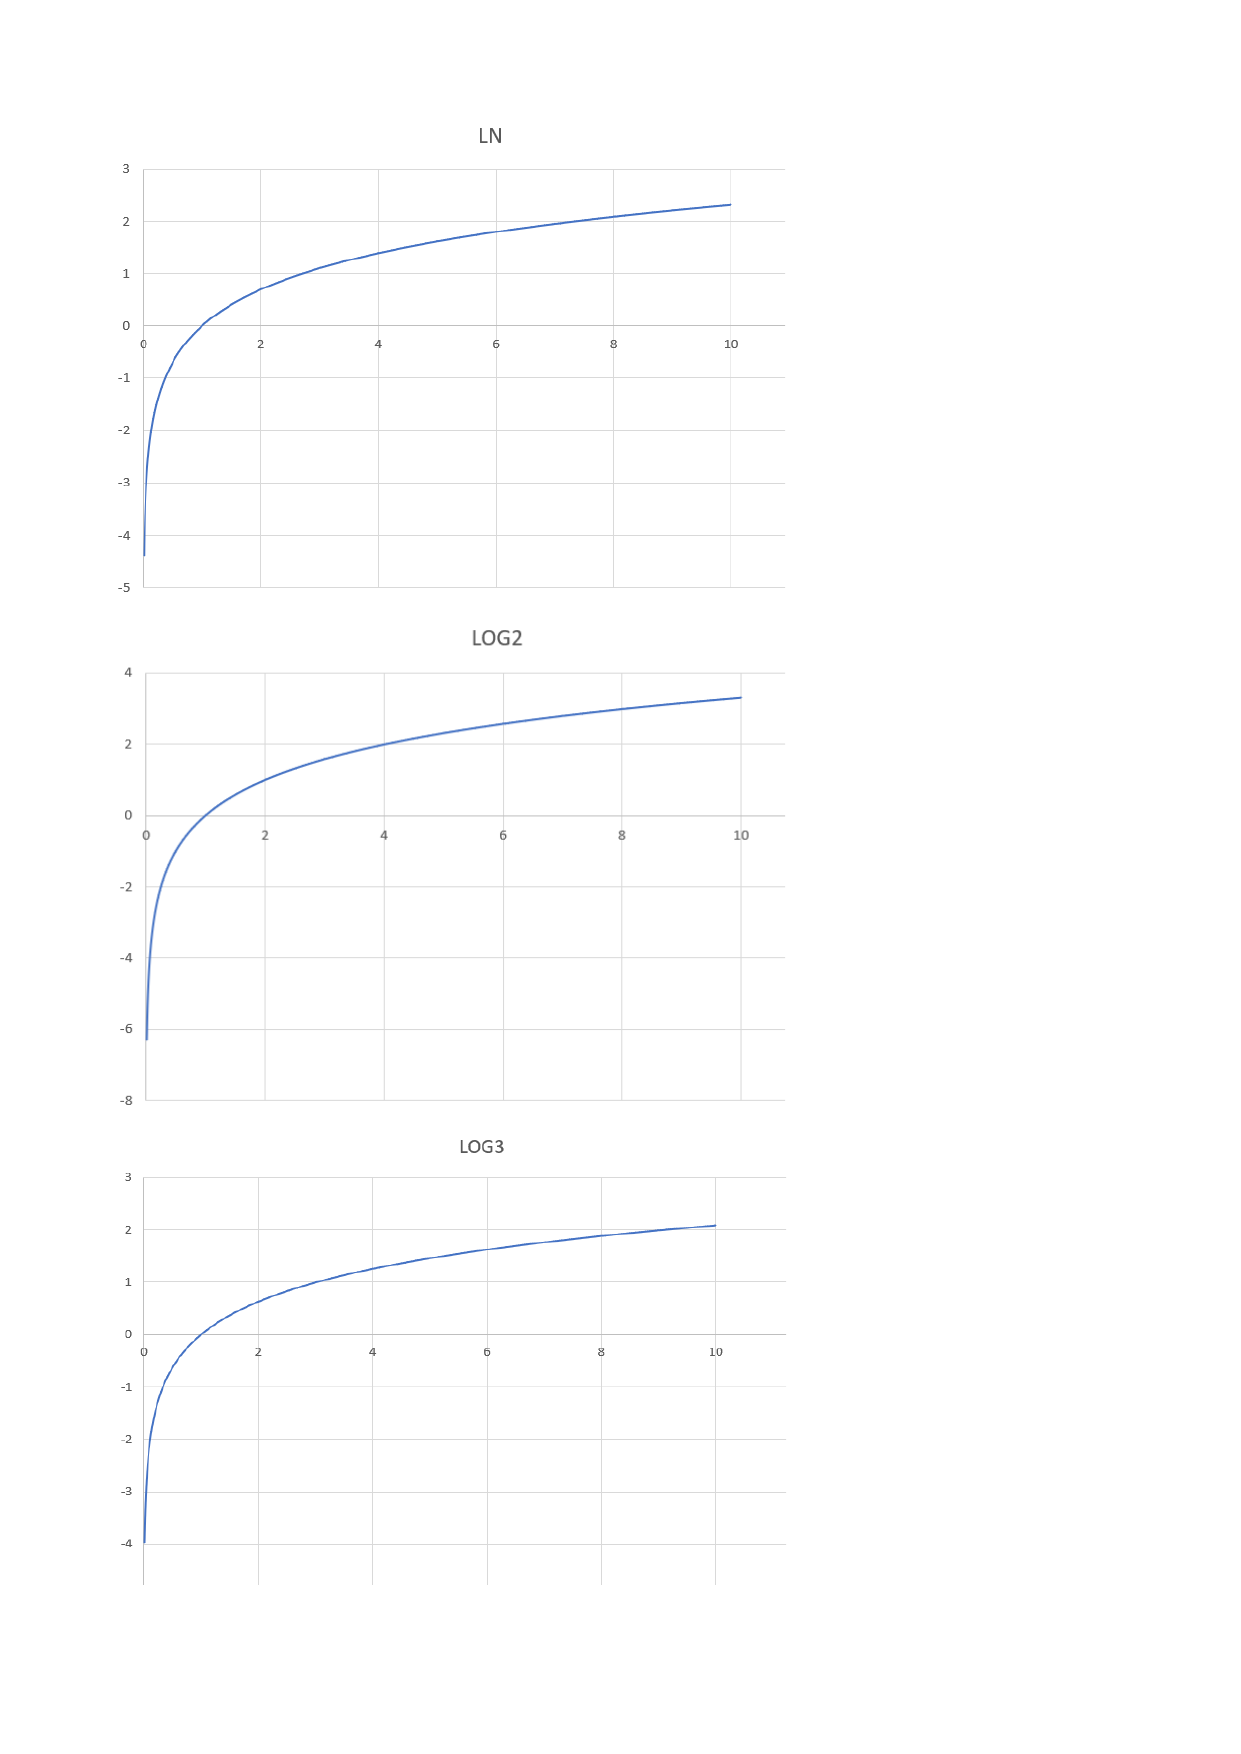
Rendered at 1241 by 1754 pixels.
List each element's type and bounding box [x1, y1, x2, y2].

picture [118, 617, 786, 1110]
picture [118, 1128, 787, 1585]
picture [118, 118, 786, 599]
